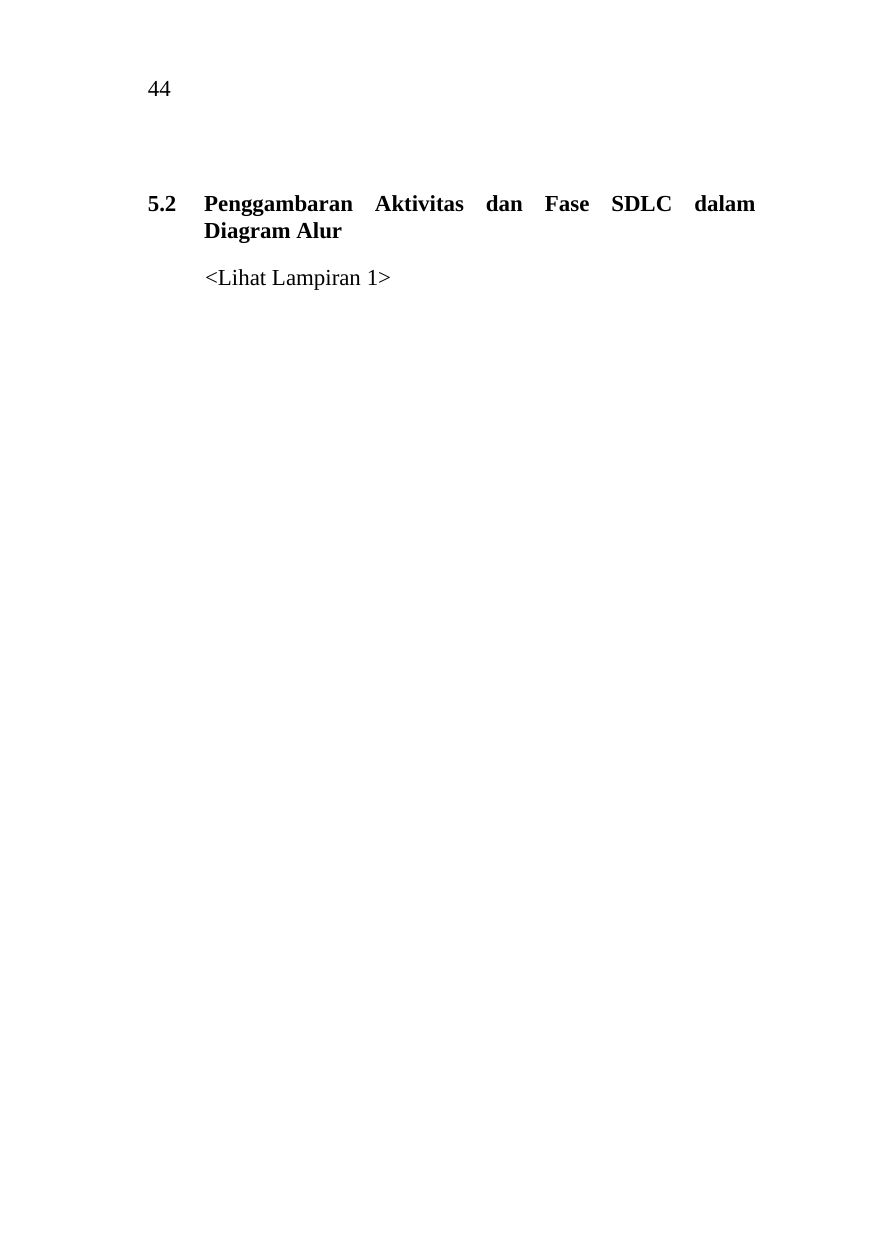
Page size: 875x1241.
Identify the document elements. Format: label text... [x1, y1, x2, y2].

text 5.2 Penggambaran Aktivitas dan Fase SDLC dalam Diagram Alur [148, 190, 756, 243]
text <Lihat Lampiran 1> [148, 264, 756, 290]
